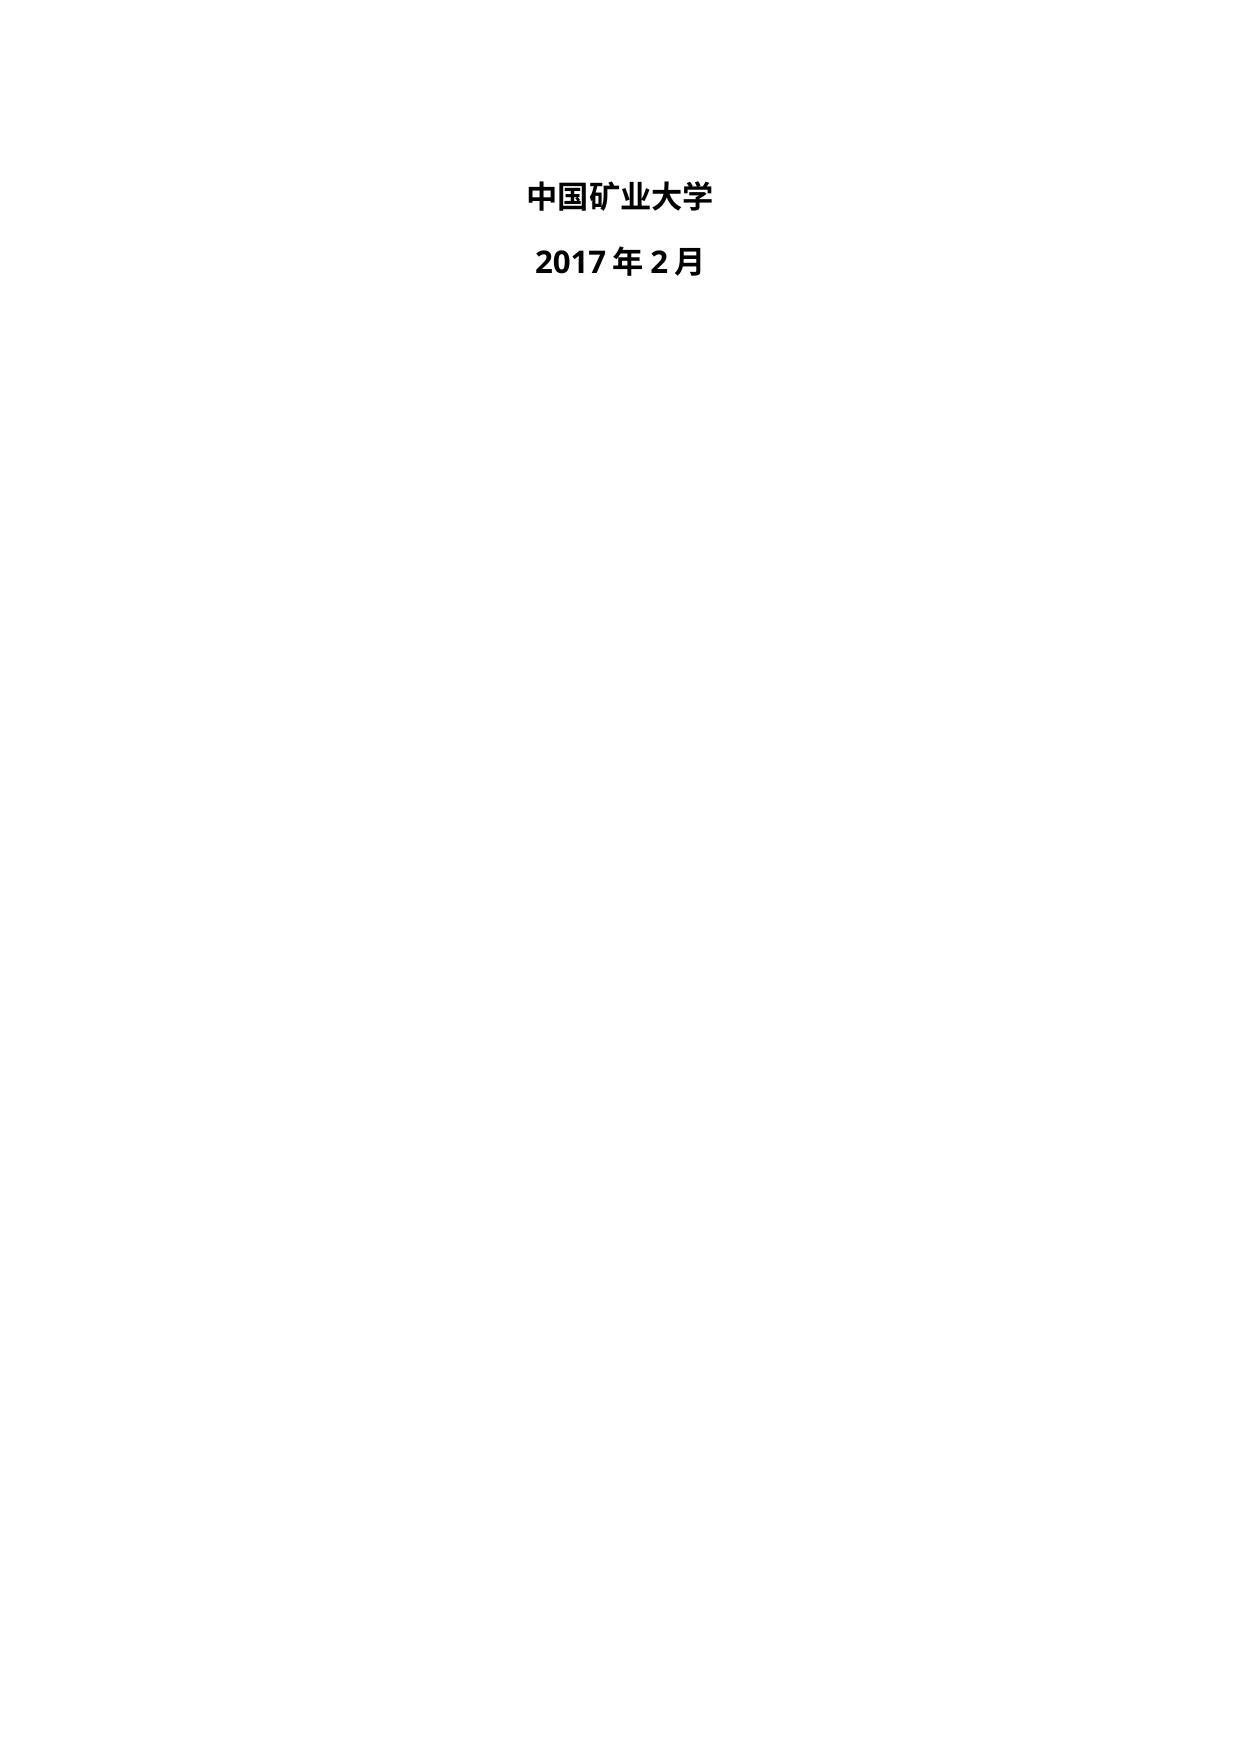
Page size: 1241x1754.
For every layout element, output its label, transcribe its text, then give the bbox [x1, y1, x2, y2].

text 2017年2月 [148, 227, 1092, 292]
text 中国矿业大学 [148, 162, 1092, 227]
